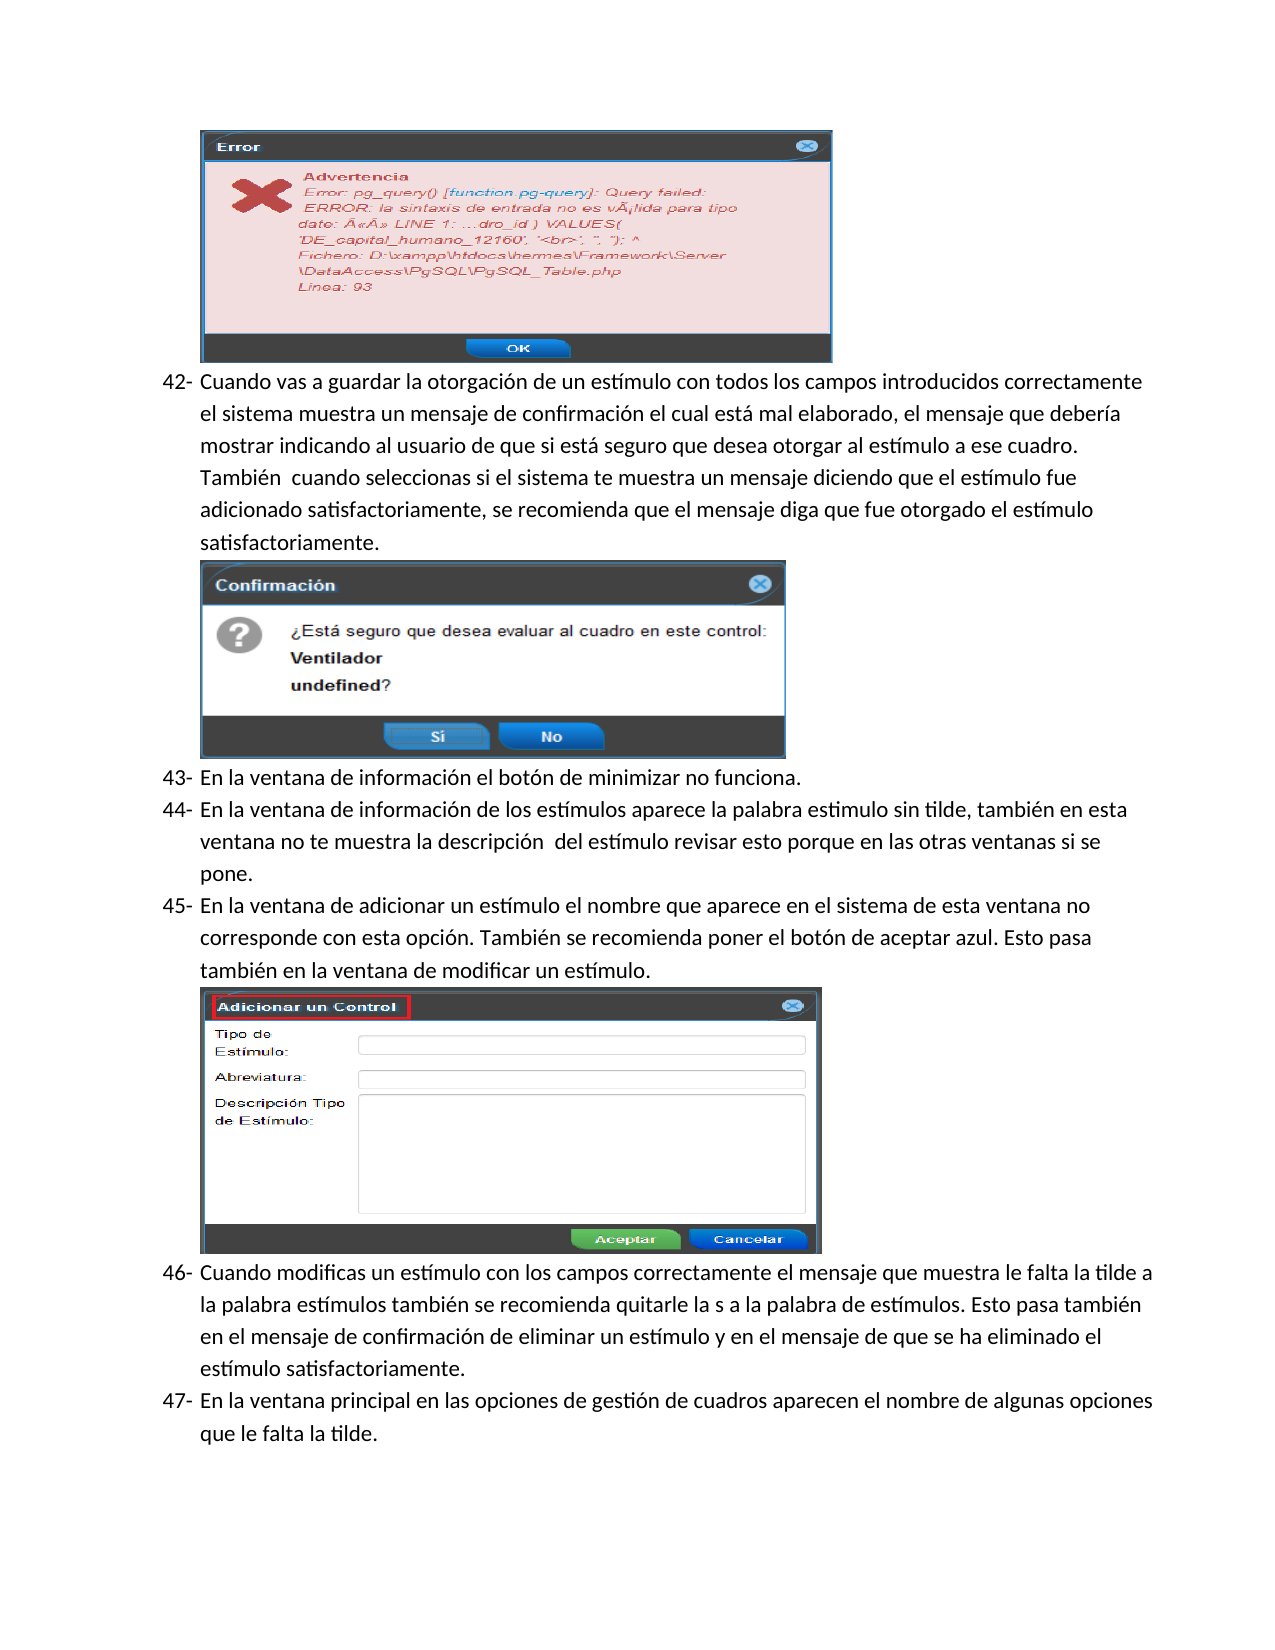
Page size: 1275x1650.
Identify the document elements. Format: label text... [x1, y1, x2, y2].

list En la ventana de información el botón de minimizar no funciona. [162, 763, 1157, 791]
picture [200, 987, 822, 1254]
list En la ventana principal en las opciones de gestión de cuadros aparecen el nombre de algunas opciones que le falta la tilde. [162, 1386, 1157, 1447]
list En la ventana de información de los estímulos aparece la palabra estimulo sin tilde, también en esta ventana no te muestra la descripción del estímulo revisar esto porque en las otras ventanas si se pone. [162, 795, 1157, 887]
picture [200, 560, 786, 759]
list Cuando vas a guardar la otorgación de un estímulo con todos los campos introducidos correctamente el sistema muestra un mensaje de confirmación el cual está mal elaborado, el mensaje que debería mostrar indicando al usuario de que si está seguro que desea otorgar al estímulo a ese cuadro. También cuando seleccionas si el sistema te muestra un mensaje diciendo que el estímulo fue adicionado satisfactoriamente, se recomienda que el mensaje diga que fue otorgado el estímulo satisfactoriamente. [162, 367, 1157, 556]
picture [200, 130, 833, 363]
list Cuando modificas un estímulo con los campos correctamente el mensaje que muestra le falta la tilde a la palabra estímulos también se recomienda quitarle la s a la palabra de estímulos. Esto pasa también en el mensaje de confirmación de eliminar un estímulo y en el mensaje de que se ha eliminado el estímulo satisfactoriamente. [162, 1258, 1157, 1382]
